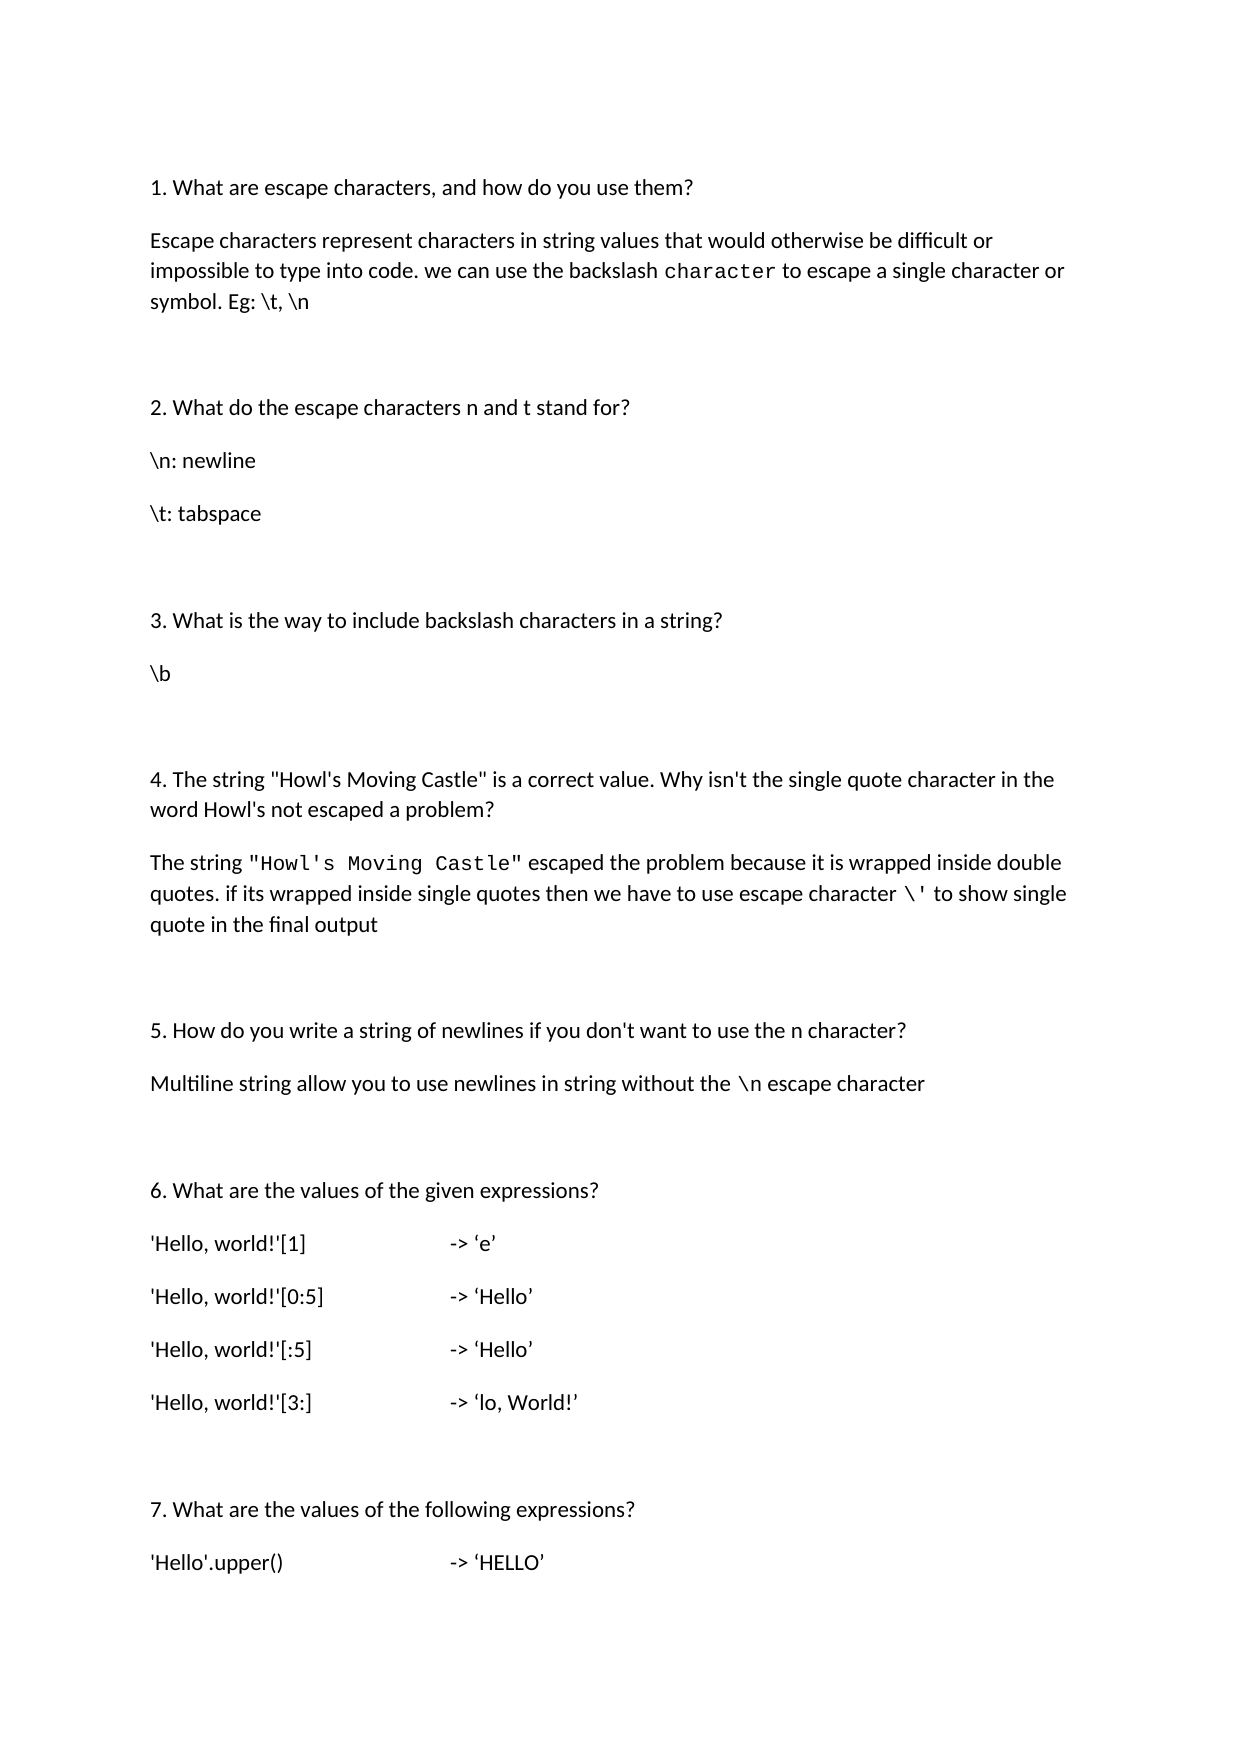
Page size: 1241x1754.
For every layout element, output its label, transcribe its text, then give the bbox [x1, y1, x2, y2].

text Escape characters represent characters in string values that would otherwise be difficult or impossible to type into code. we can use the backslash character to escape a single character or symbol. Eg: \t, \n [150, 226, 1090, 315]
text 5. How do you write a string of newlines if you don't want to use the n character? [150, 1016, 1090, 1044]
text 1. What are escape characters, and how do you use them? [150, 173, 1090, 201]
text 'Hello, world!'[:5] -> ‘Hello’ [150, 1335, 1090, 1363]
text 'Hello, world!'[1] -> ‘e’ [150, 1229, 1090, 1257]
text \b [150, 659, 1090, 687]
text 'Hello, world!'[3:] -> ‘lo, World!’ [150, 1388, 1090, 1417]
text 4. The string "Howl's Moving Castle" is a correct value. Why isn't the single quote character in the word Howl's not escaped a problem? [150, 765, 1090, 823]
text \t: tabspace [150, 499, 1090, 527]
text Multiline string allow you to use newlines in string without the \n escape character [150, 1069, 1090, 1098]
text The string "Howl's Moving Castle" escaped the problem because it is wrapped inside double quotes. if its wrapped inside single quotes then we have to use escape character \' to show single quote in the final output [150, 848, 1090, 938]
text 6. What are the values of the given expressions? [150, 1176, 1090, 1204]
text 'Hello, world!'[0:5] -> ‘Hello’ [150, 1282, 1090, 1310]
text 'Hello'.upper() -> ‘HELLO’ [150, 1548, 1090, 1576]
text 2. What do the escape characters n and t stand for? [150, 393, 1090, 421]
text \n: newline [150, 446, 1090, 474]
text 3. What is the way to include backslash characters in a string? [150, 606, 1090, 634]
text 7. What are the values of the following expressions? [150, 1495, 1090, 1523]
